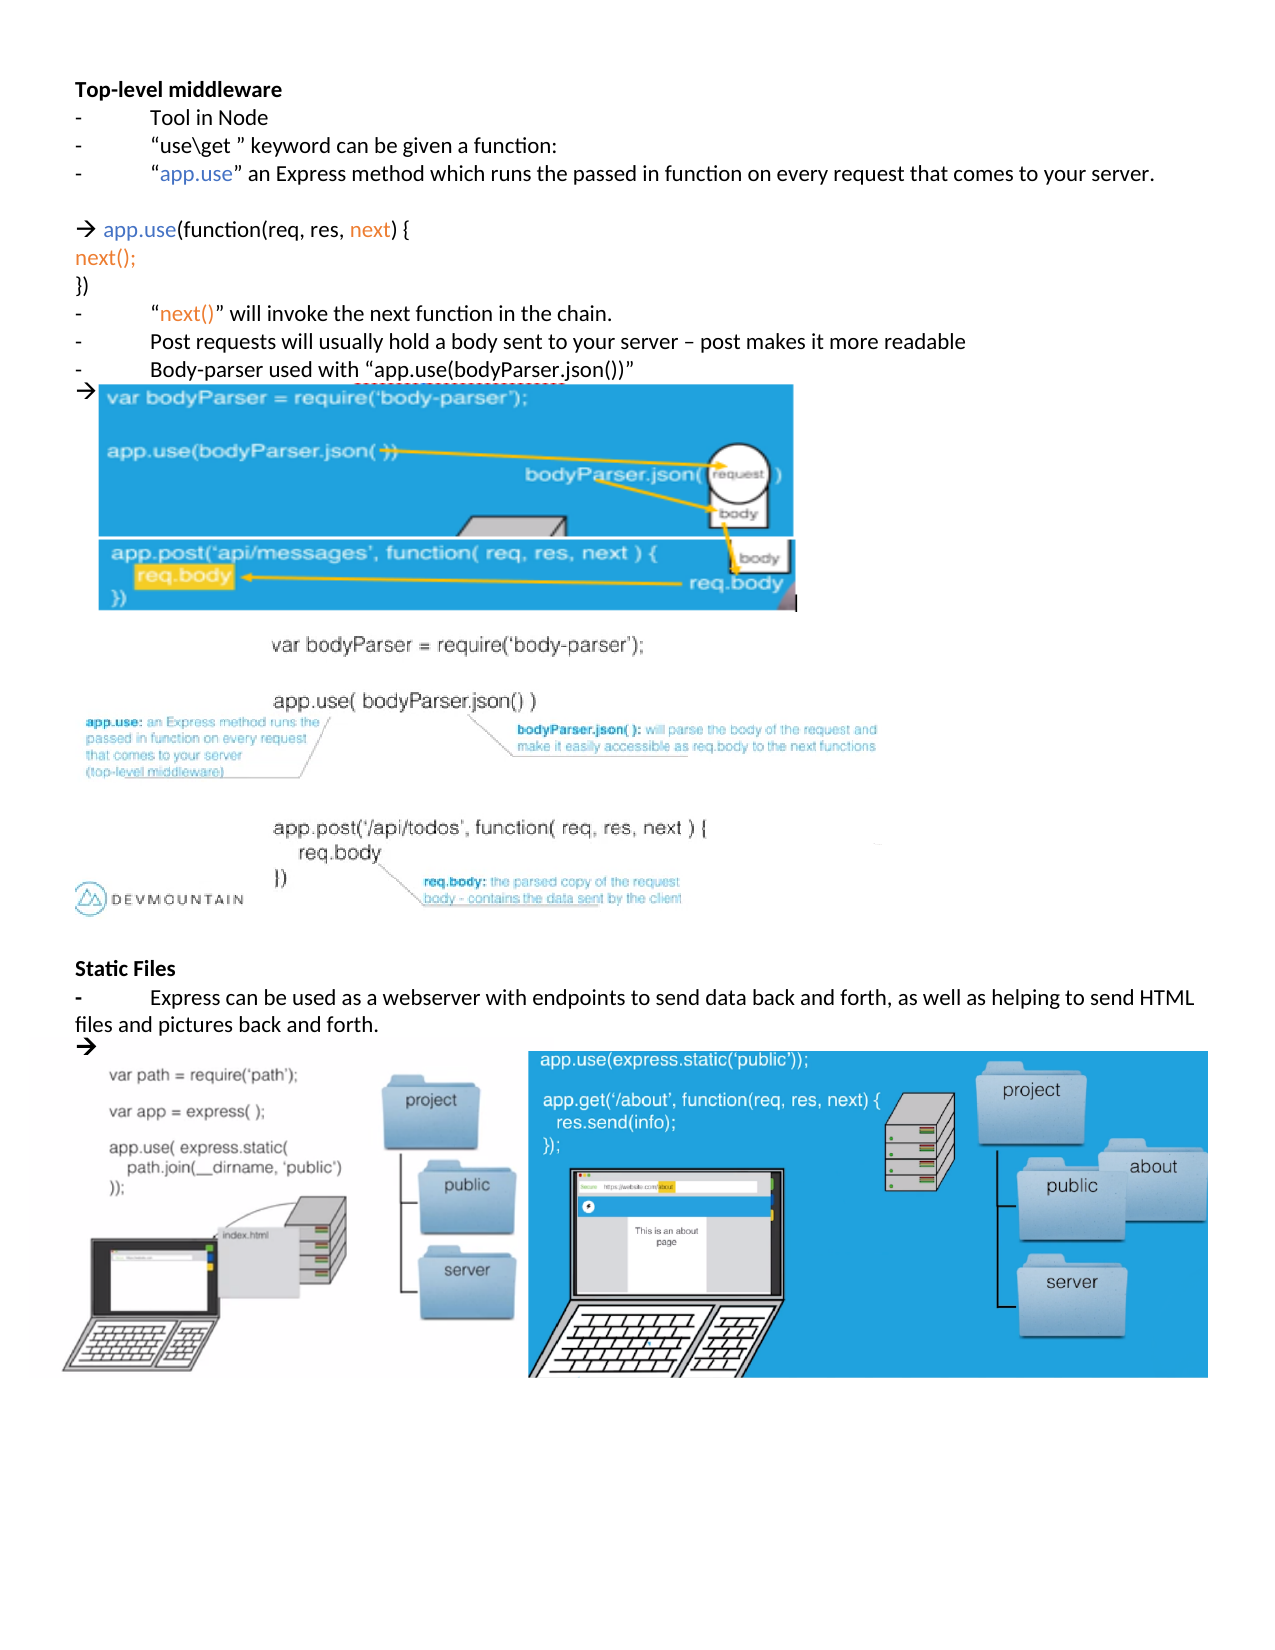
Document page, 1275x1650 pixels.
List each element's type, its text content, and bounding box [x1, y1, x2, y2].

list Body-parser used with “app.use(bodyParser.json())” [75, 355, 1200, 383]
text Top-level middleware [75, 75, 1200, 103]
list Express can be used as a webserver with endpoints to send data back and forth, as well as helping to send HTML files and pictures back and forth. [75, 983, 1200, 1039]
list “app.use” an Express method which runs the passed in function on every request that comes to your server. [75, 159, 1200, 187]
list “next()” will invoke the next function in the chain. [75, 299, 1200, 327]
text Static Files [75, 954, 1200, 983]
text app.use(function(req, res, next) { [75, 215, 1200, 243]
picture [29, 1037, 1208, 1378]
list “use\get ” keyword can be given a function: [75, 131, 1200, 159]
text }) [75, 271, 1200, 299]
list Tool in Node [75, 103, 1200, 131]
list Post requests will usually hold a body sent to your server – post makes it more readable [75, 327, 1200, 355]
picture [75, 628, 980, 955]
text next(); [75, 243, 1200, 271]
picture [98, 383, 798, 612]
